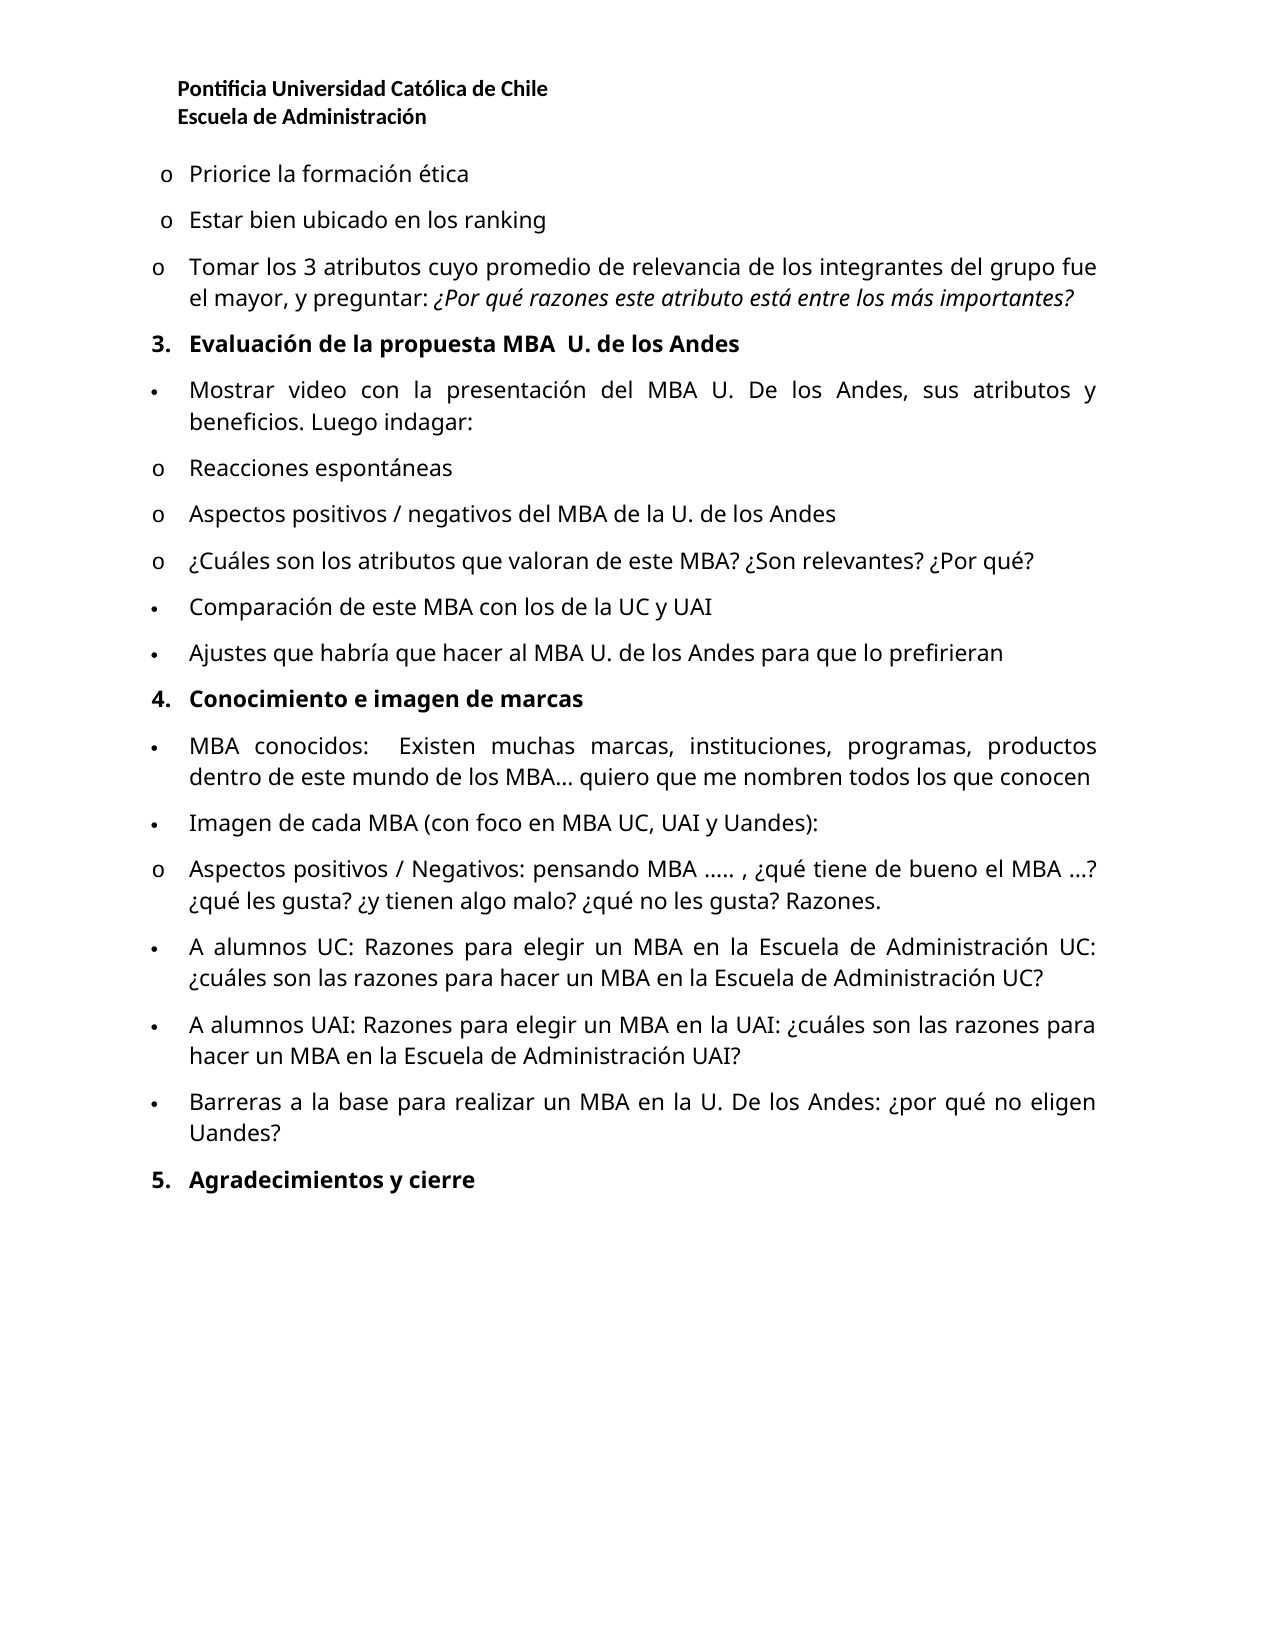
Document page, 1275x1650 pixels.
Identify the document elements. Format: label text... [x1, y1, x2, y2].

list Imagen de cada MBA (con foco en MBA UC, UAI y Uandes): [151, 807, 1098, 838]
list Tomar los 3 atributos cuyo promedio de relevancia de los integrantes del grupo fue el mayor, y preguntar: ¿Por qué razones este atributo está entre los más importantes? [151, 251, 1098, 313]
list Mostrar video con la presentación del MBA U. De los Andes, sus atributos y beneficios. Luego indagar: [151, 374, 1098, 437]
list Aspectos positivos / Negativos: pensando MBA ….. , ¿qué tiene de bueno el MBA …? ¿qué les gusta? ¿y tienen algo malo? ¿qué no les gusta? Razones. [151, 853, 1098, 916]
list Agradecimientos y cierre [151, 1163, 1129, 1195]
list A alumnos UC: Razones para elegir un MBA en la Escuela de Administración UC: ¿cuáles son las razones para hacer un MBA en la Escuela de Administración UC? [151, 931, 1098, 993]
list Reacciones espontáneas [151, 452, 1098, 483]
list MBA conocidos: Existen muchas marcas, instituciones, programas, productos dentro de este mundo de los MBA… quiero que me nombren todos los que conocen [151, 730, 1098, 792]
list Estar bien ubicado en los ranking [159, 204, 1098, 236]
list Comparación de este MBA con los de la UC y UAI [151, 591, 1098, 622]
list Conocimiento e imagen de marcas [151, 683, 1129, 715]
list ¿Cuáles son los atributos que valoran de este MBA? ¿Son relevantes? ¿Por qué? [151, 544, 1098, 576]
list Evaluación de la propuesta MBA U. de los Andes [151, 328, 1129, 359]
list Aspectos positivos / negativos del MBA de la U. de los Andes [151, 498, 1098, 529]
list Priorice la formación ética [159, 158, 1098, 189]
list A alumnos UAI: Razones para elegir un MBA en la UAI: ¿cuáles son las razones para hacer un MBA en la Escuela de Administración UAI? [151, 1008, 1098, 1071]
list Barreras a la base para realizar un MBA en la U. De los Andes: ¿por qué no eligen Uandes? [151, 1086, 1098, 1148]
list Ajustes que habría que hacer al MBA U. de los Andes para que lo prefirieran [151, 637, 1098, 668]
